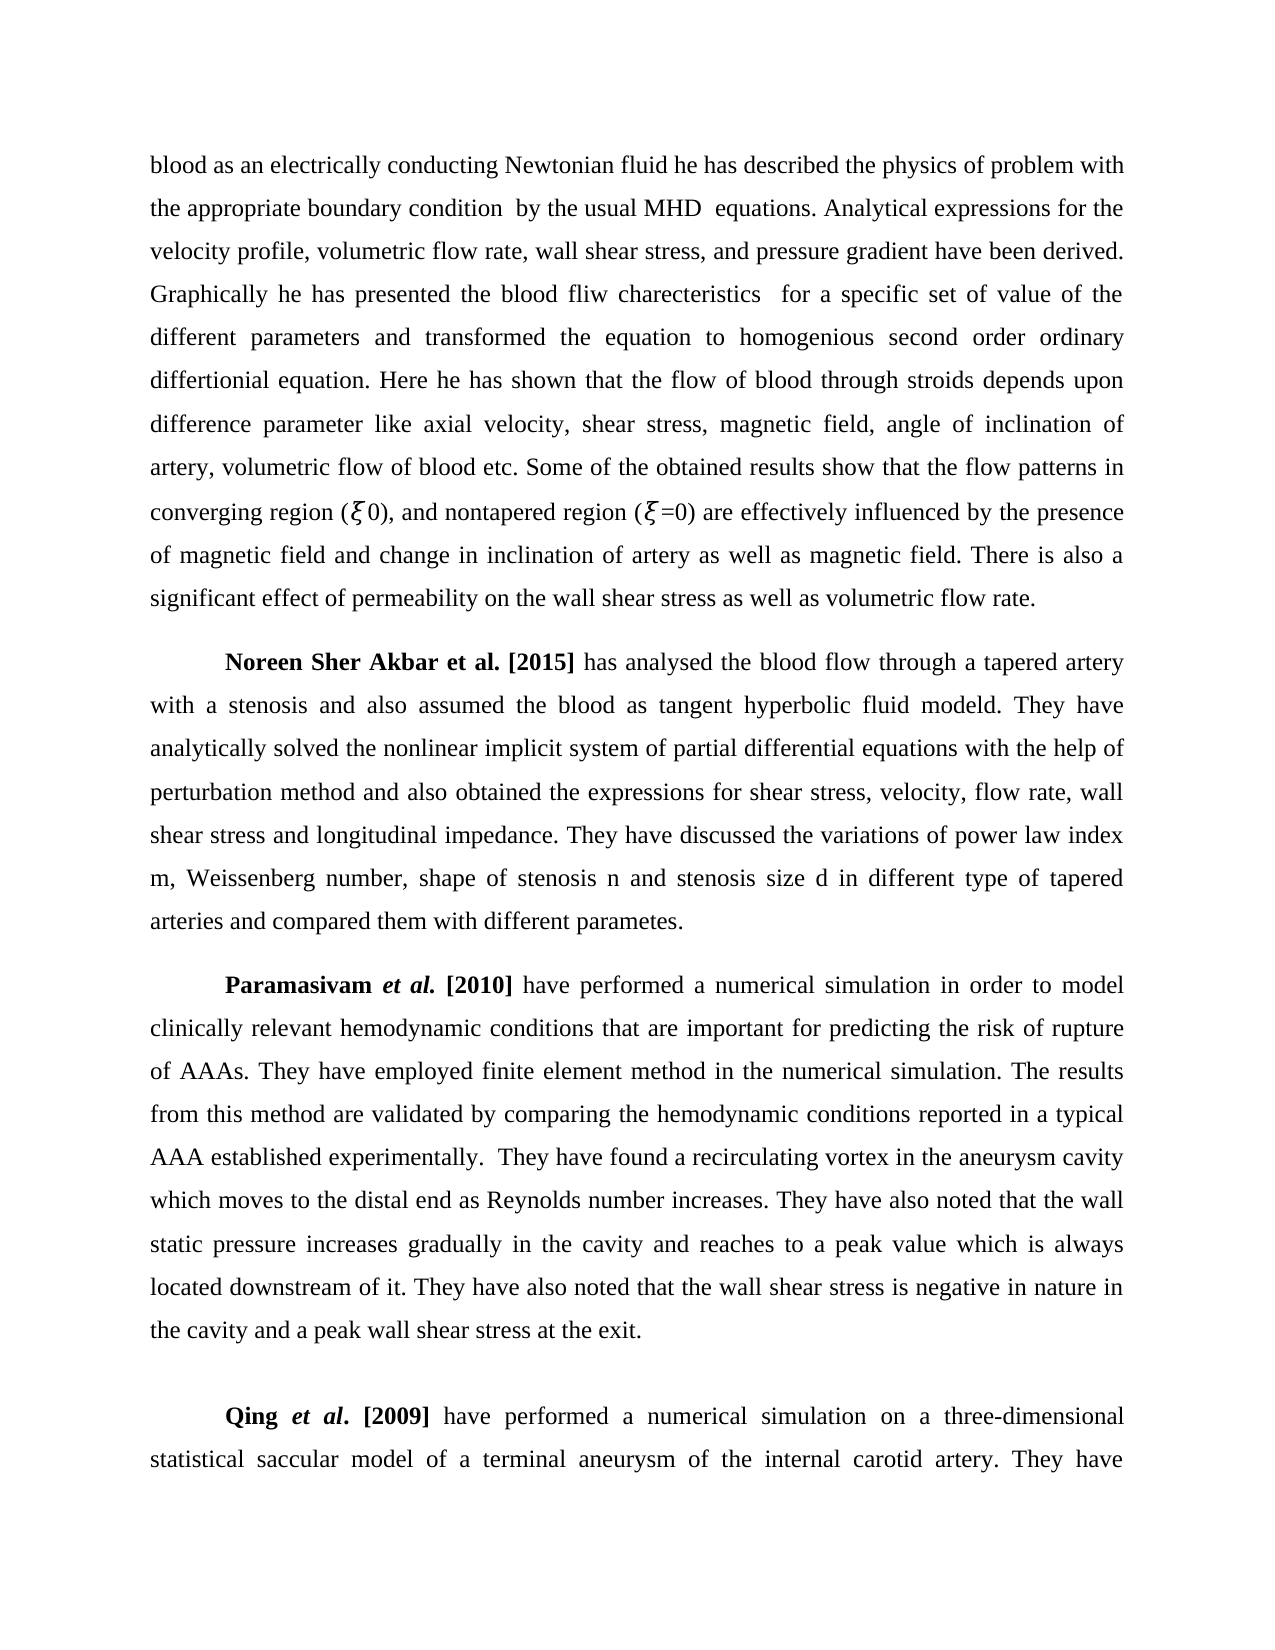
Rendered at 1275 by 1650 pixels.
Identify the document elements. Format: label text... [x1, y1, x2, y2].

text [150, 150, 1125, 612]
text Paramasivam et al. [2010] have performed a numerical simulation in order to model clinically relevant hemodynamic conditions that are important for predicting the risk of rupture of AAAs. They have employed finite element method in the numerical simulation. The results from this method are validated by comparing the hemodynamic conditions reported in a typical AAA established experimentally. They have found a recirculating vortex in the aneurysm cavity which moves to the distal end as Reynolds number increases. They have also noted that the wall static pressure increases gradually in the cavity and reaches to a peak value which is always located downstream of it. They have also noted that the wall shear stress is negative in nature in the cavity and a peak wall shear stress at the exit. [150, 970, 1125, 1344]
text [150, 1401, 1125, 1473]
text Noreen Sher Akbar et al. [2015] has analysed the blood flow through a tapered artery with a stenosis and also assumed the blood as tangent hyperbolic fluid modeld. They have analytically solved the nonlinear implicit system of partial differential equations with the help of perturbation method and also obtained the expressions for shear stress, velocity, flow rate, wall shear stress and longitudinal impedance. They have discussed the variations of power law index m, Weissenberg number, shape of stenosis n and stenosis size d in different type of tapered arteries and compared them with different parametes. [150, 647, 1125, 935]
